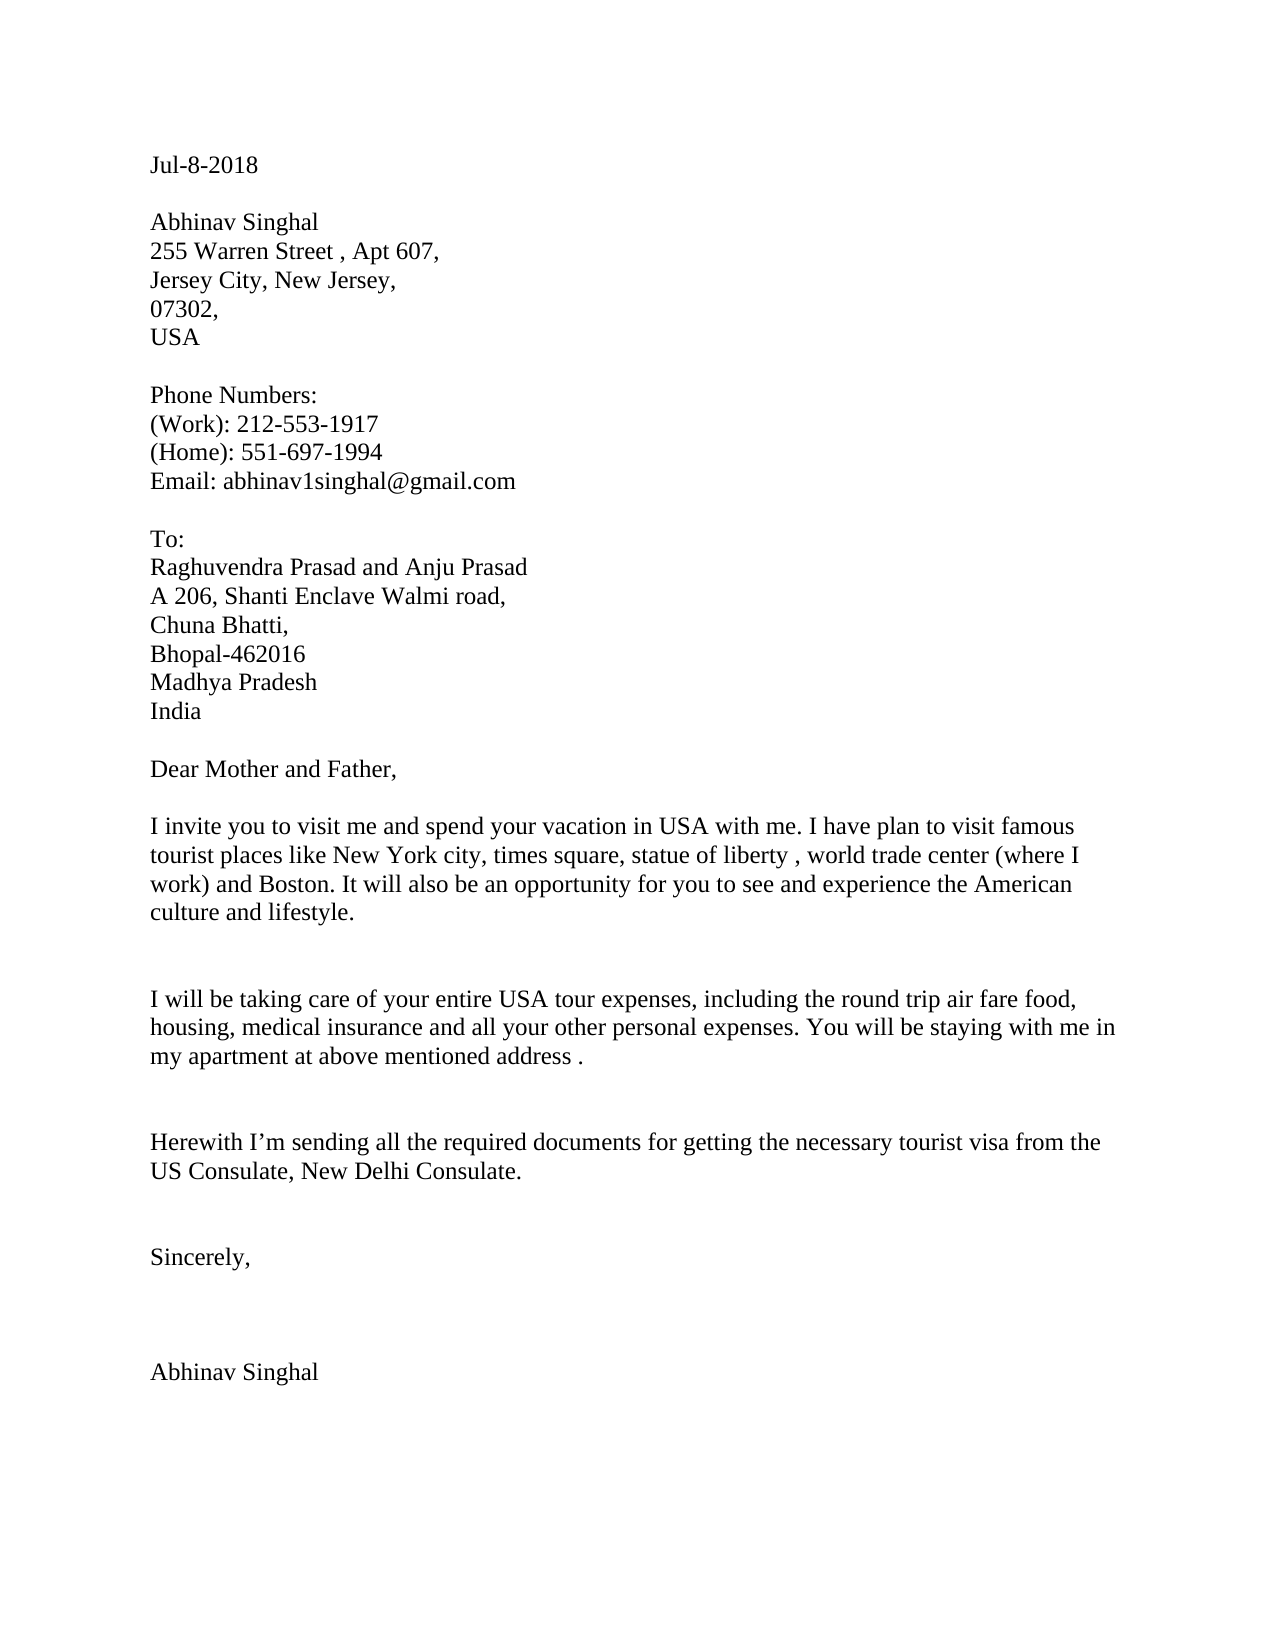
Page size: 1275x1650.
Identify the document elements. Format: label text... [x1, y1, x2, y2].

text (Home): 551-697-1994 [150, 437, 1125, 466]
text Chuna Bhatti, [150, 610, 1125, 639]
text Sincerely, [150, 1242, 1125, 1271]
text I will be taking care of your entire USA tour expenses, including the round trip air fare food, housing, medical insurance and all your other personal expenses. You will be staying with me in my apartment at above mentioned address . [150, 984, 1125, 1070]
text Bhopal-462016 [150, 639, 1125, 667]
text To: [150, 524, 1125, 552]
text Phone Numbers: [150, 380, 1125, 409]
text India [150, 696, 1125, 725]
text Jersey City, New Jersey, [150, 265, 1125, 294]
text Raghuvendra Prasad and Anju Prasad [150, 552, 1125, 581]
text Madhya Pradesh [150, 667, 1125, 696]
text Dear Mother and Father, [150, 725, 1125, 782]
text Abhinav Singhal [150, 207, 1125, 236]
text (Work): 212-553-1917 [150, 409, 1125, 437]
text Herewith I’m sending all the required documents for getting the necessary tourist visa from the US Consulate, New Delhi Consulate. [150, 1127, 1125, 1185]
text 07302, [150, 294, 1125, 322]
text USA [150, 322, 1125, 351]
text Email: abhinav1singhal@gmail.com [150, 466, 1125, 495]
text 255 Warren Street , Apt 607, [150, 236, 1125, 265]
text I invite you to visit me and spend your vacation in USA with me. I have plan to visit famous tourist places like New York city, times square, statue of liberty , world trade center (where I work) and Boston. It will also be an opportunity for you to see and experience the American culture and lifestyle. [150, 782, 1125, 926]
text A 206, Shanti Enclave Walmi road, [150, 581, 1125, 610]
text Abhinav Singhal [150, 1357, 1125, 1386]
text Jul-8-2018 [150, 150, 1125, 179]
